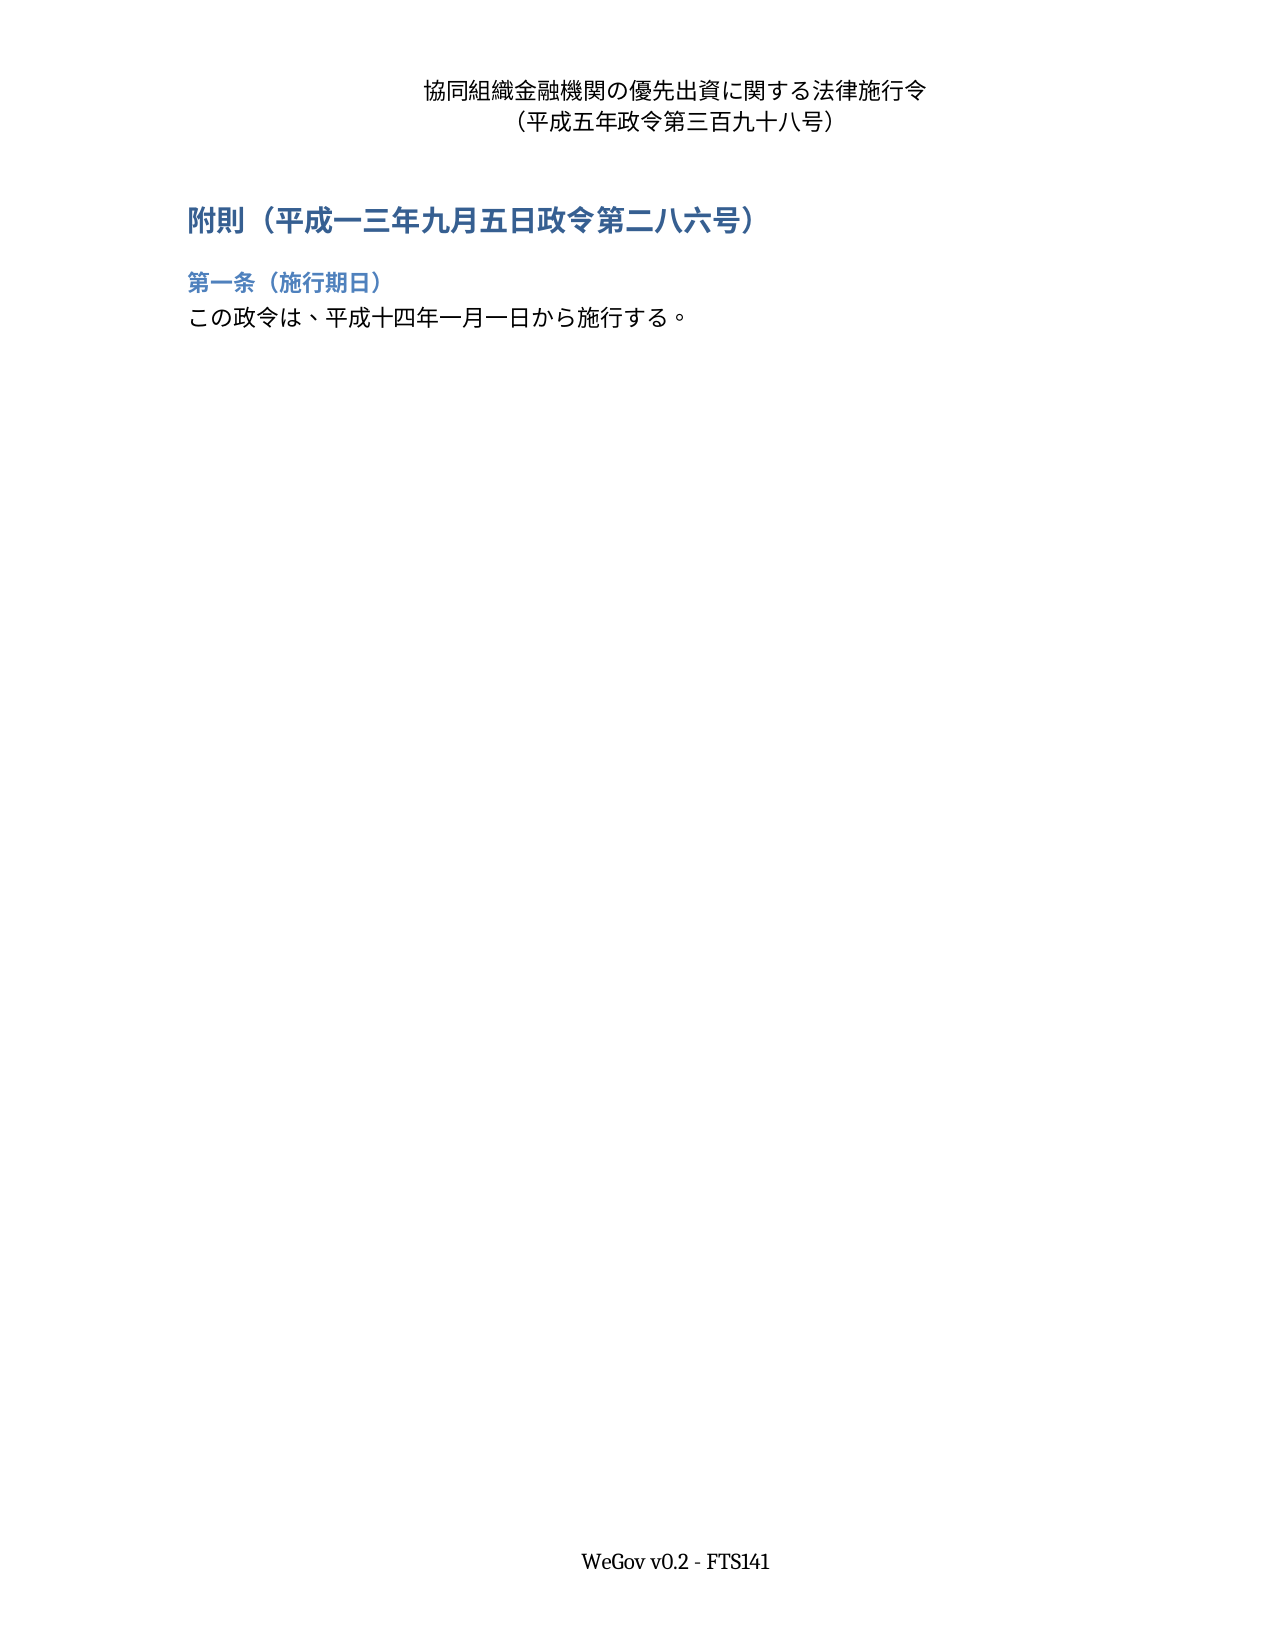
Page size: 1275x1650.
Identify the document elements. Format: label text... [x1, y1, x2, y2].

text この政令は、平成十四年一月一日から施行する。 [187, 302, 1087, 334]
subtitle 第一条（施行期日） [187, 266, 1087, 298]
subtitle 附則（平成一三年九月五日政令第二八六号） [187, 200, 1087, 240]
